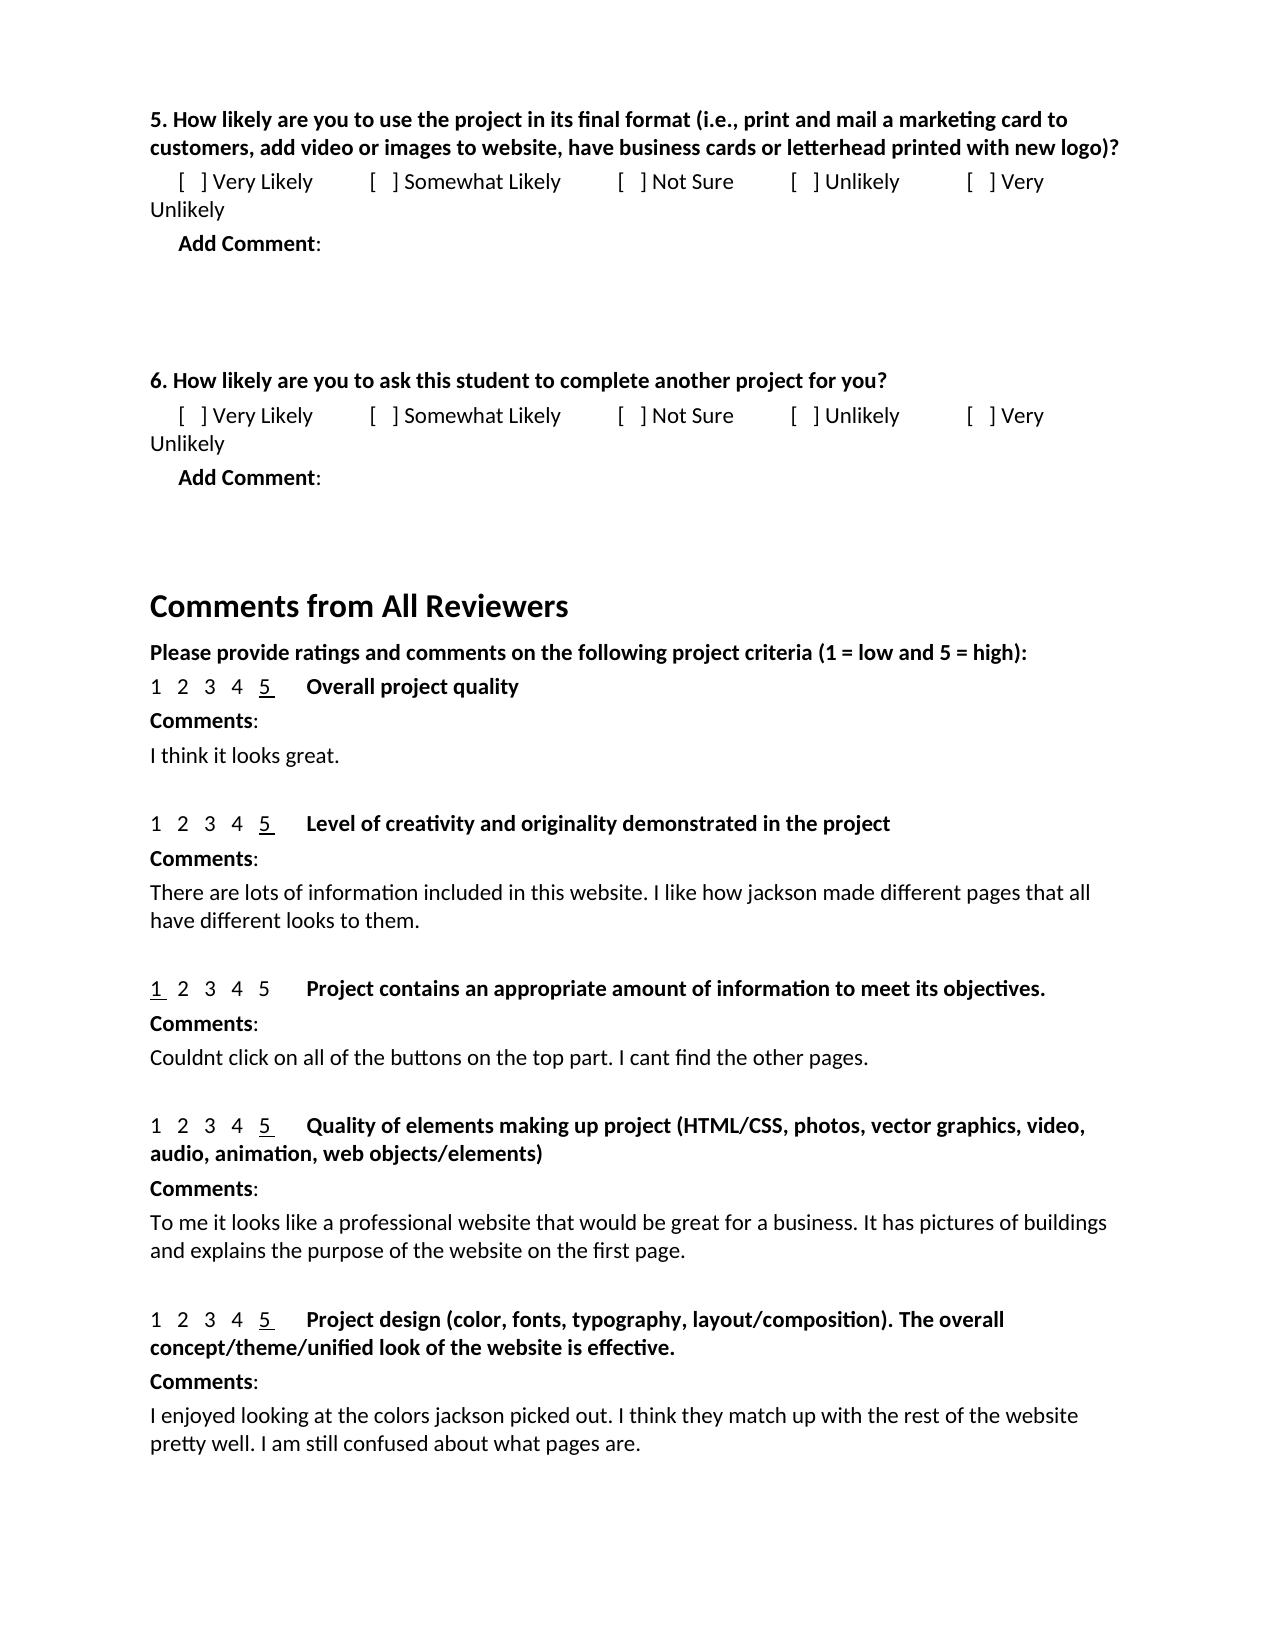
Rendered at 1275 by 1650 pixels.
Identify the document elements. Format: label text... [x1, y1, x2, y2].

text 5. How likely are you to use the project in its final format (i.e., print and mail a marketing card to customers, add video or images to website, have business cards or letterhead printed with new logo)? [150, 105, 1125, 161]
text Please provide ratings and comments on the following project criteria (1 = low and 5 = high): [150, 638, 1125, 666]
text Comments: [150, 1174, 1125, 1202]
text [ ] Very Likely [ ] Somewhat Likely [ ] Not Sure [ ] Unlikely [ ] Very Unlikely [150, 167, 1125, 223]
text Comments: [150, 844, 1125, 872]
text Comments: [150, 1367, 1125, 1395]
text I think it looks great. [150, 741, 1125, 769]
text There are lots of information included in this website. I like how jackson made different pages that all have different looks to them. [150, 878, 1125, 934]
text Comments: [150, 1009, 1125, 1037]
text I enjoyed looking at the colors jackson picked out. I think they match up with the rest of the website pretty well. I am still confused about what pages are. [150, 1401, 1125, 1457]
text 6. How likely are you to ask this student to complete another project for you? [150, 367, 1125, 395]
text Couldnt click on all of the buttons on the top part. I cant find the other pages. [150, 1043, 1125, 1071]
text 1 2 3 4 5 Level of creativity and originality demonstrated in the project [150, 809, 1125, 837]
subtitle Comments from All Reviewers [150, 585, 1125, 626]
text 1 2 3 4 5 Project design (color, fonts, typography, layout/composition). The overall concept/theme/unified look of the website is effective. [150, 1305, 1125, 1361]
text [ ] Very Likely [ ] Somewhat Likely [ ] Not Sure [ ] Unlikely [ ] Very Unlikely [150, 401, 1125, 457]
text Comments: [150, 707, 1125, 734]
text Add Comment: [150, 229, 1125, 258]
text 1 2 3 4 5 Project contains an appropriate amount of information to meet its objectives. [150, 974, 1125, 1002]
text 1 2 3 4 5 Overall project quality [150, 672, 1125, 700]
text To me it looks like a professional website that would be great for a business. It has pictures of buildings and explains the purpose of the website on the first page. [150, 1208, 1125, 1264]
text Add Comment: [150, 463, 1125, 491]
text 1 2 3 4 5 Quality of elements making up project (HTML/CSS, photos, vector graphics, video, audio, animation, web objects/elements) [150, 1112, 1125, 1168]
